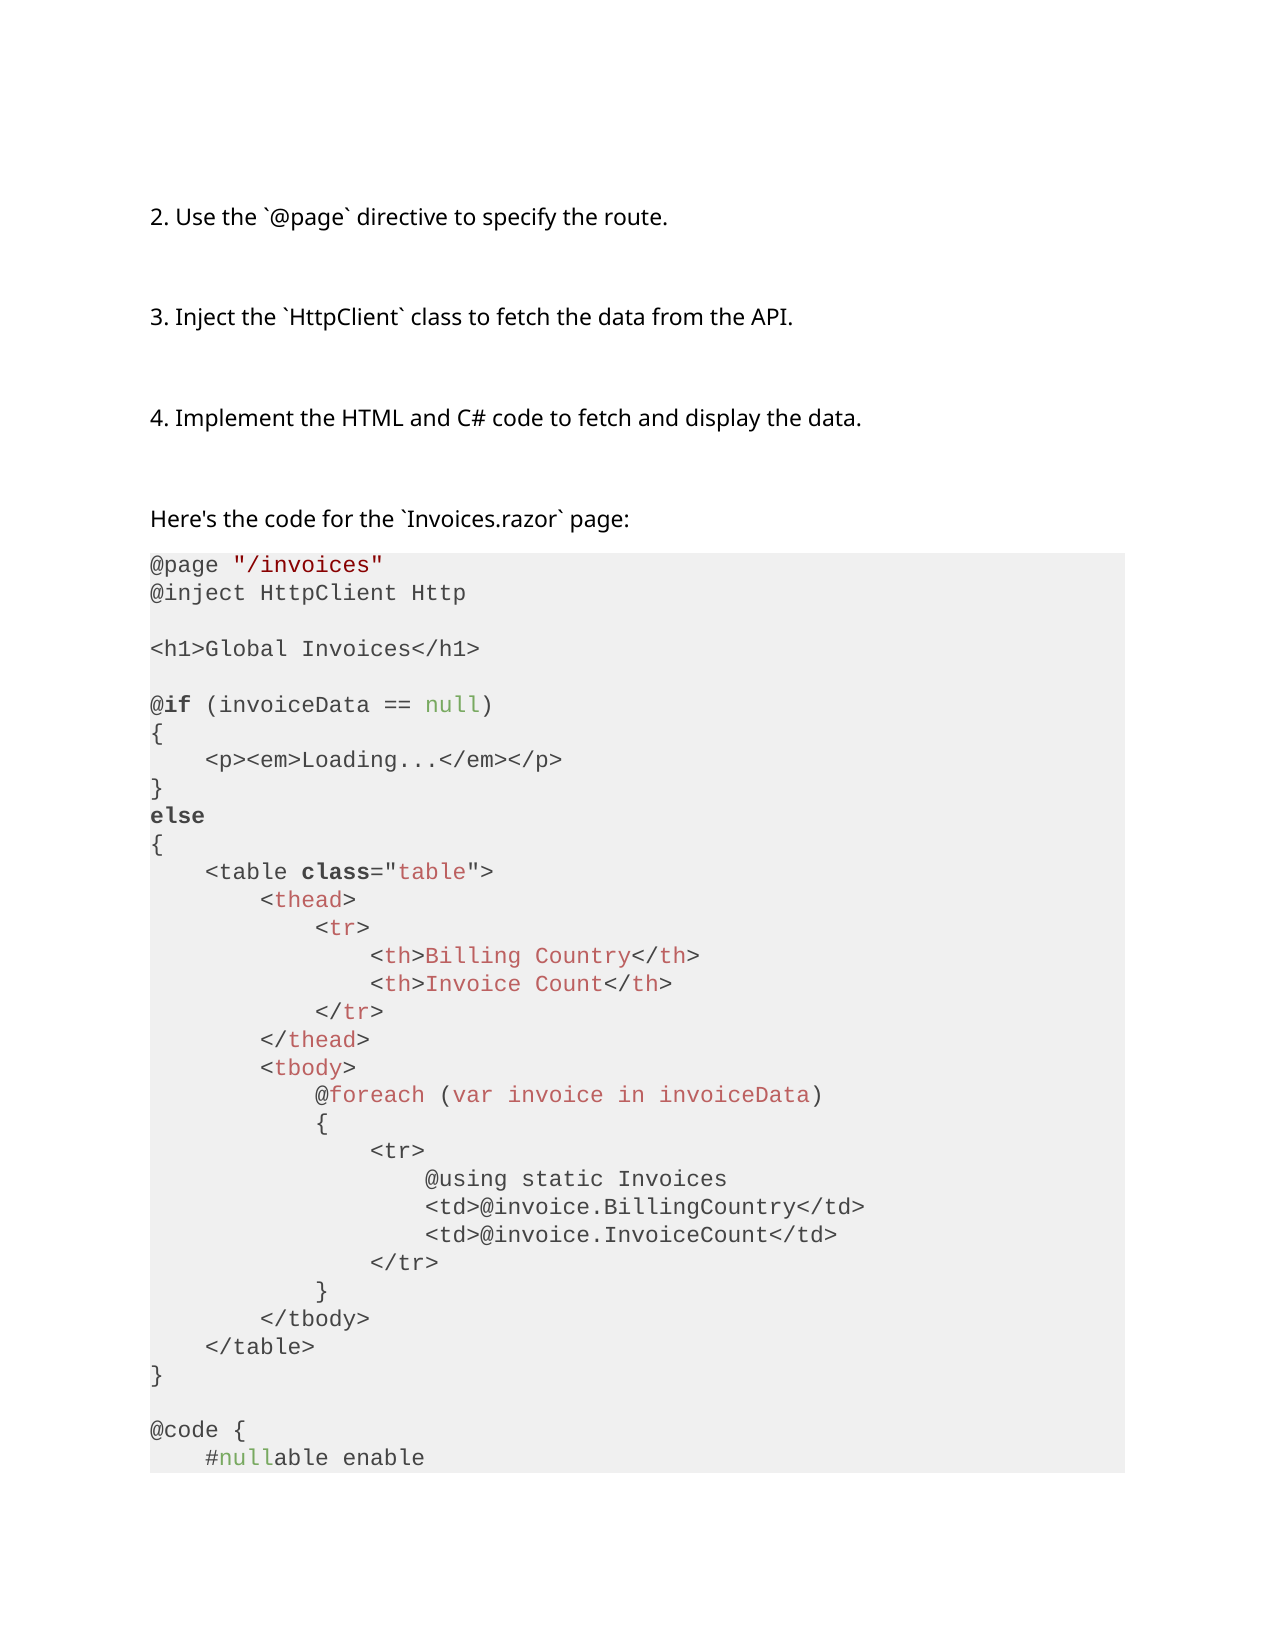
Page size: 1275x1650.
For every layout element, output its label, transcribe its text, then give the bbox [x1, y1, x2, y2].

text Here's the code for the `Invoices.razor` page: [150, 503, 1125, 534]
text 3. Inject the `HttpClient` class to fetch the data from the API. [150, 301, 1125, 332]
text 4. Implement the HTML and C# code to fetch and display the data. [150, 402, 1125, 433]
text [150, 553, 1125, 1473]
text 2. Use the `@page` directive to specify the route. [150, 200, 1125, 232]
